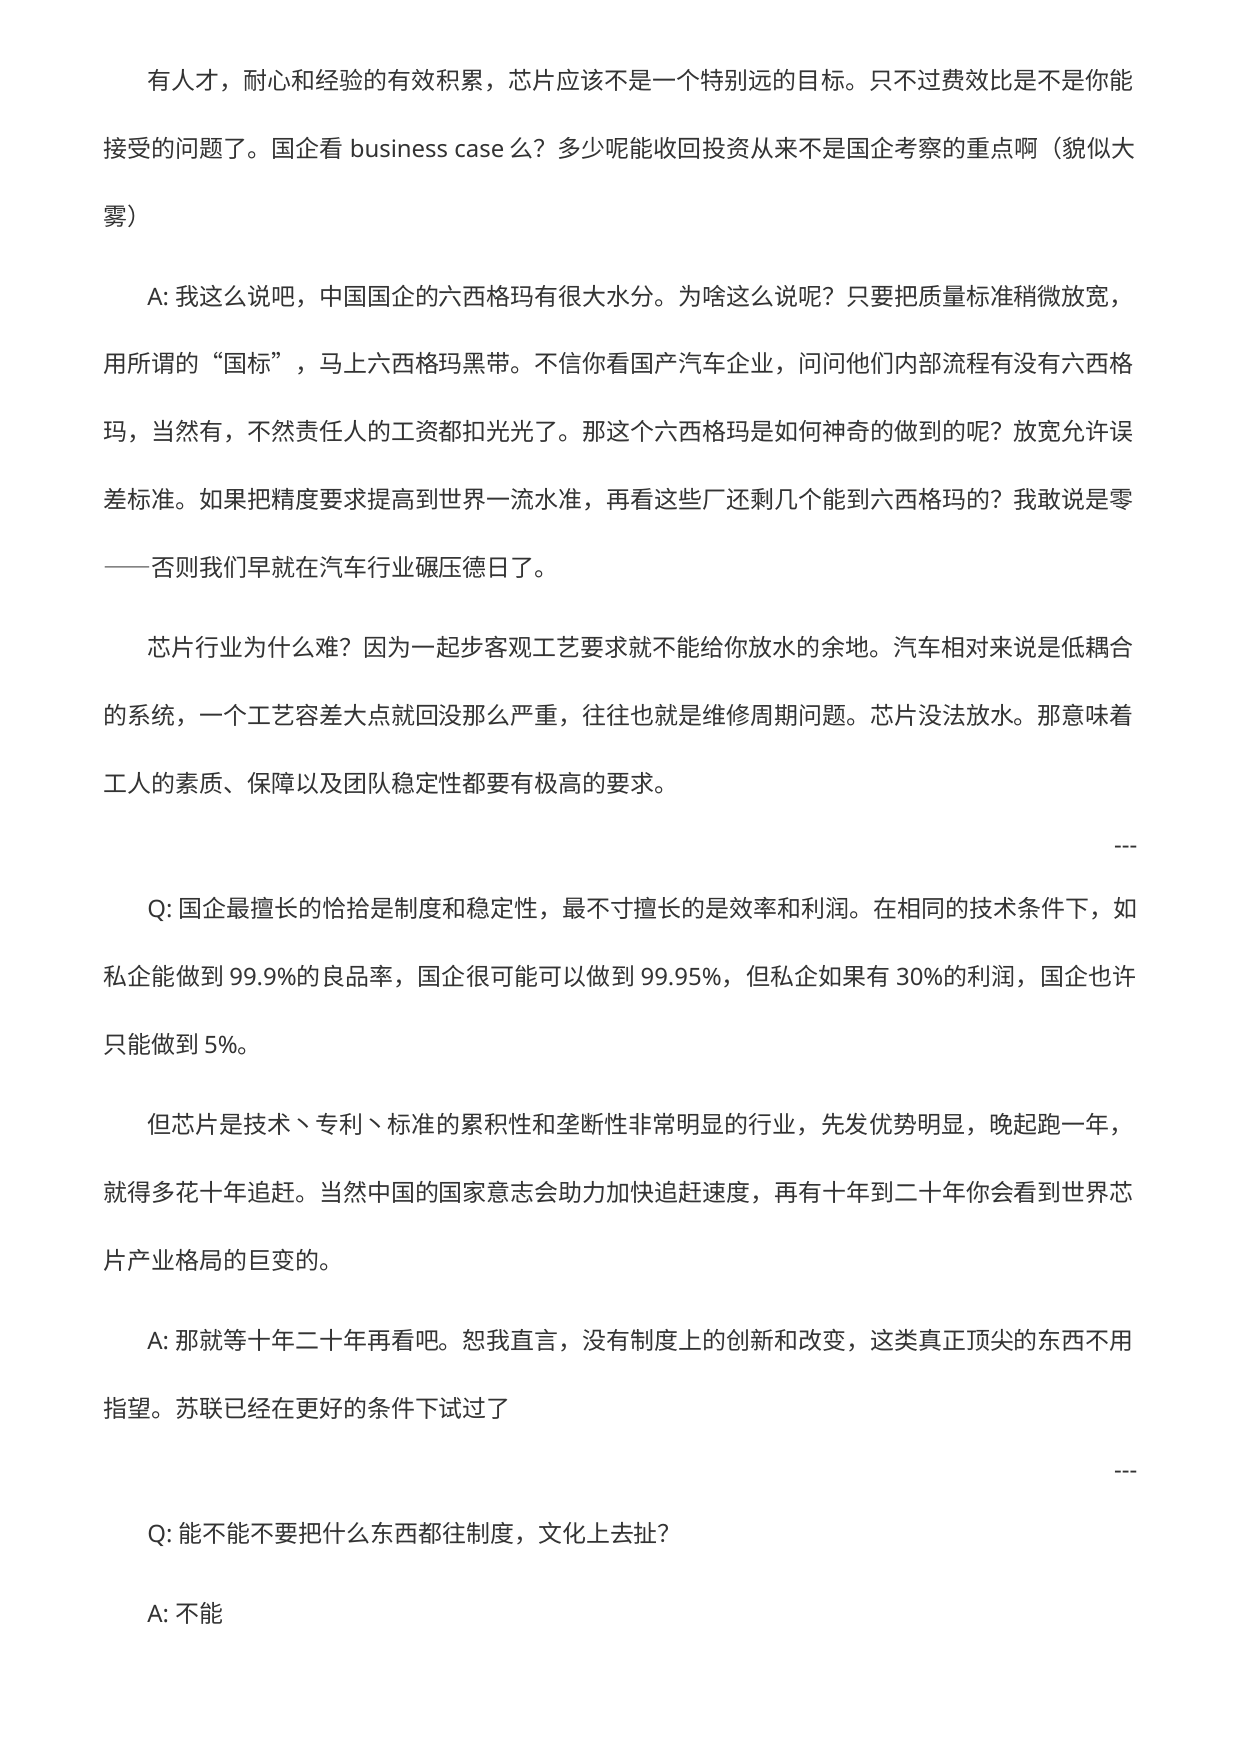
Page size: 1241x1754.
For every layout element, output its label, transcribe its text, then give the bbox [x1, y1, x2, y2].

text Q: 能不能不要把什么东西都往制度，文化上去扯？ [103, 1498, 1137, 1566]
text 芯片行业为什么难？因为一起步客观工艺要求就不能给你放水的余地。汽车相对来说是低耦合的系统，一个工艺容差大点就回没那么严重，往往也就是维修周期问题。芯片没法放水。那意味着工人的素质、保障以及团队稳定性都要有极高的要求。 [103, 612, 1137, 816]
text A: 我这么说吧，中国国企的六西格玛有很大水分。为啥这么说呢？只要把质量标准稍微放宽，用所谓的“国标”，马上六西格玛黑带。不信你看国产汽车企业，问问他们内部流程有没有六西格玛，当然有，不然责任人的工资都扣光光了。那这个六西格玛是如何神奇的做到的呢？放宽允许误差标准。如果把精度要求提高到世界一流水准，再看这些厂还剩几个能到六西格玛的？我敢说是零——否则我们早就在汽车行业碾压德日了。 [103, 261, 1137, 600]
text Q: 国企最擅长的恰拾是制度和稳定性，最不寸擅长的是效率和利润。在相同的技术条件下，如私企能做到99.9%的良品率，国企很可能可以做到99.95%，但私企如果有30%的利润，国企也许只能做到5%。 [103, 873, 1137, 1077]
text --- [103, 828, 1137, 862]
text --- [103, 1452, 1137, 1486]
text A: 那就等十年二十年再看吧。恕我直言，没有制度上的创新和改变，这类真正顶尖的东西不用指望。苏联已经在更好的条件下试过了 [103, 1305, 1137, 1441]
text A: 不能 [103, 1578, 1137, 1646]
text 有人才，耐心和经验的有效积累，芯片应该不是一个特别远的目标。只不过费效比是不是你能接受的问题了。国企看business case么？多少呢能收回投资从来不是国企考察的重点啊（貌似大雾） [103, 45, 1137, 249]
text 但芯片是技术丶专利丶标准的累积性和垄断性非常明显的行业，先发优势明显，晚起跑一年，就得多花十年追赶。当然中国的国家意志会助力加快追赶速度，再有十年到二十年你会看到世界芯片产业格局的巨变的。 [103, 1089, 1137, 1293]
